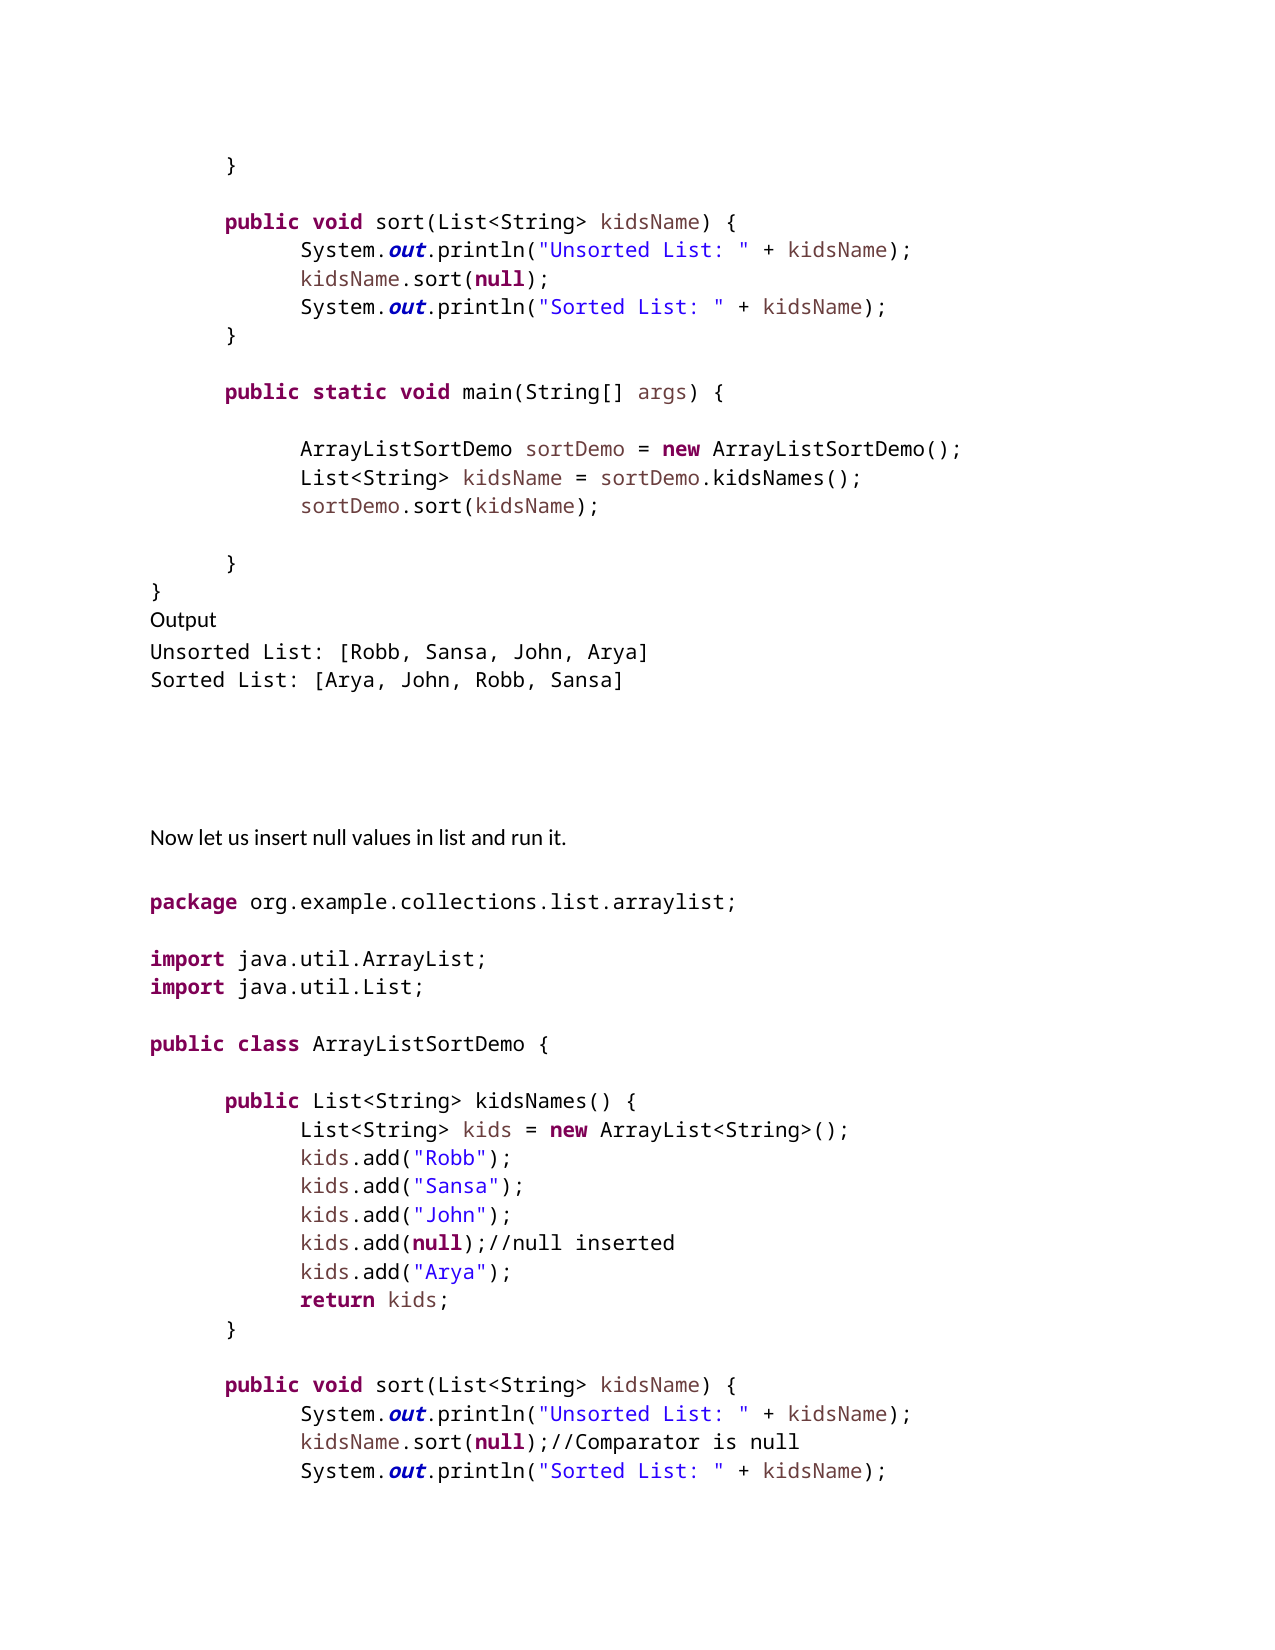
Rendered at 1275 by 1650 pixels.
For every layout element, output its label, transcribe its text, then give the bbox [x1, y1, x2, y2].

text import java.util.List; [150, 972, 1125, 1001]
text List<String> kidsName = sortDemo.kidsNames(); [150, 463, 1125, 491]
text public class ArrayListSortDemo { [150, 1029, 1125, 1058]
text List<String> kids = new ArrayList<String>(); [150, 1115, 1125, 1143]
text Unsorted List: [Robb, Sansa, John, Arya] [150, 637, 1125, 666]
text import java.util.ArrayList; [150, 944, 1125, 972]
text System.out.println("Unsorted List: " + kidsName); [150, 1399, 1125, 1427]
text } [150, 548, 1125, 577]
text } [150, 150, 1125, 178]
text public static void main(String[] args) { [150, 377, 1125, 406]
text System.out.println("Sorted List: " + kidsName); [150, 1456, 1125, 1484]
text System.out.println("Unsorted List: " + kidsName); [150, 235, 1125, 264]
text public void sort(List<String> kidsName) { [150, 207, 1125, 235]
text kids.add("John"); [150, 1200, 1125, 1228]
text kids.add("Robb"); [150, 1143, 1125, 1172]
text ArrayListSortDemo sortDemo = new ArrayListSortDemo(); [150, 434, 1125, 463]
text kids.add("Arya"); [150, 1257, 1125, 1285]
text System.out.println("Sorted List: " + kidsName); [150, 292, 1125, 321]
text Now let us insert null values in list and run it. [150, 823, 1125, 851]
text } [150, 321, 1125, 349]
text } [150, 1314, 1125, 1342]
text } [150, 577, 1125, 605]
text return kids; [150, 1285, 1125, 1314]
text Output [150, 605, 1125, 633]
text package org.example.collections.list.arraylist; [150, 887, 1125, 916]
text sortDemo.sort(kidsName); [150, 491, 1125, 520]
text Sorted List: [Arya, John, Robb, Sansa] [150, 666, 1125, 694]
text kids.add("Sansa"); [150, 1172, 1125, 1200]
text public void sort(List<String> kidsName) { [150, 1371, 1125, 1399]
text kids.add(null);//null inserted [150, 1228, 1125, 1257]
text kidsName.sort(null);//Comparator is null [150, 1427, 1125, 1456]
text public List<String> kidsNames() { [150, 1086, 1125, 1115]
text kidsName.sort(null); [150, 264, 1125, 292]
